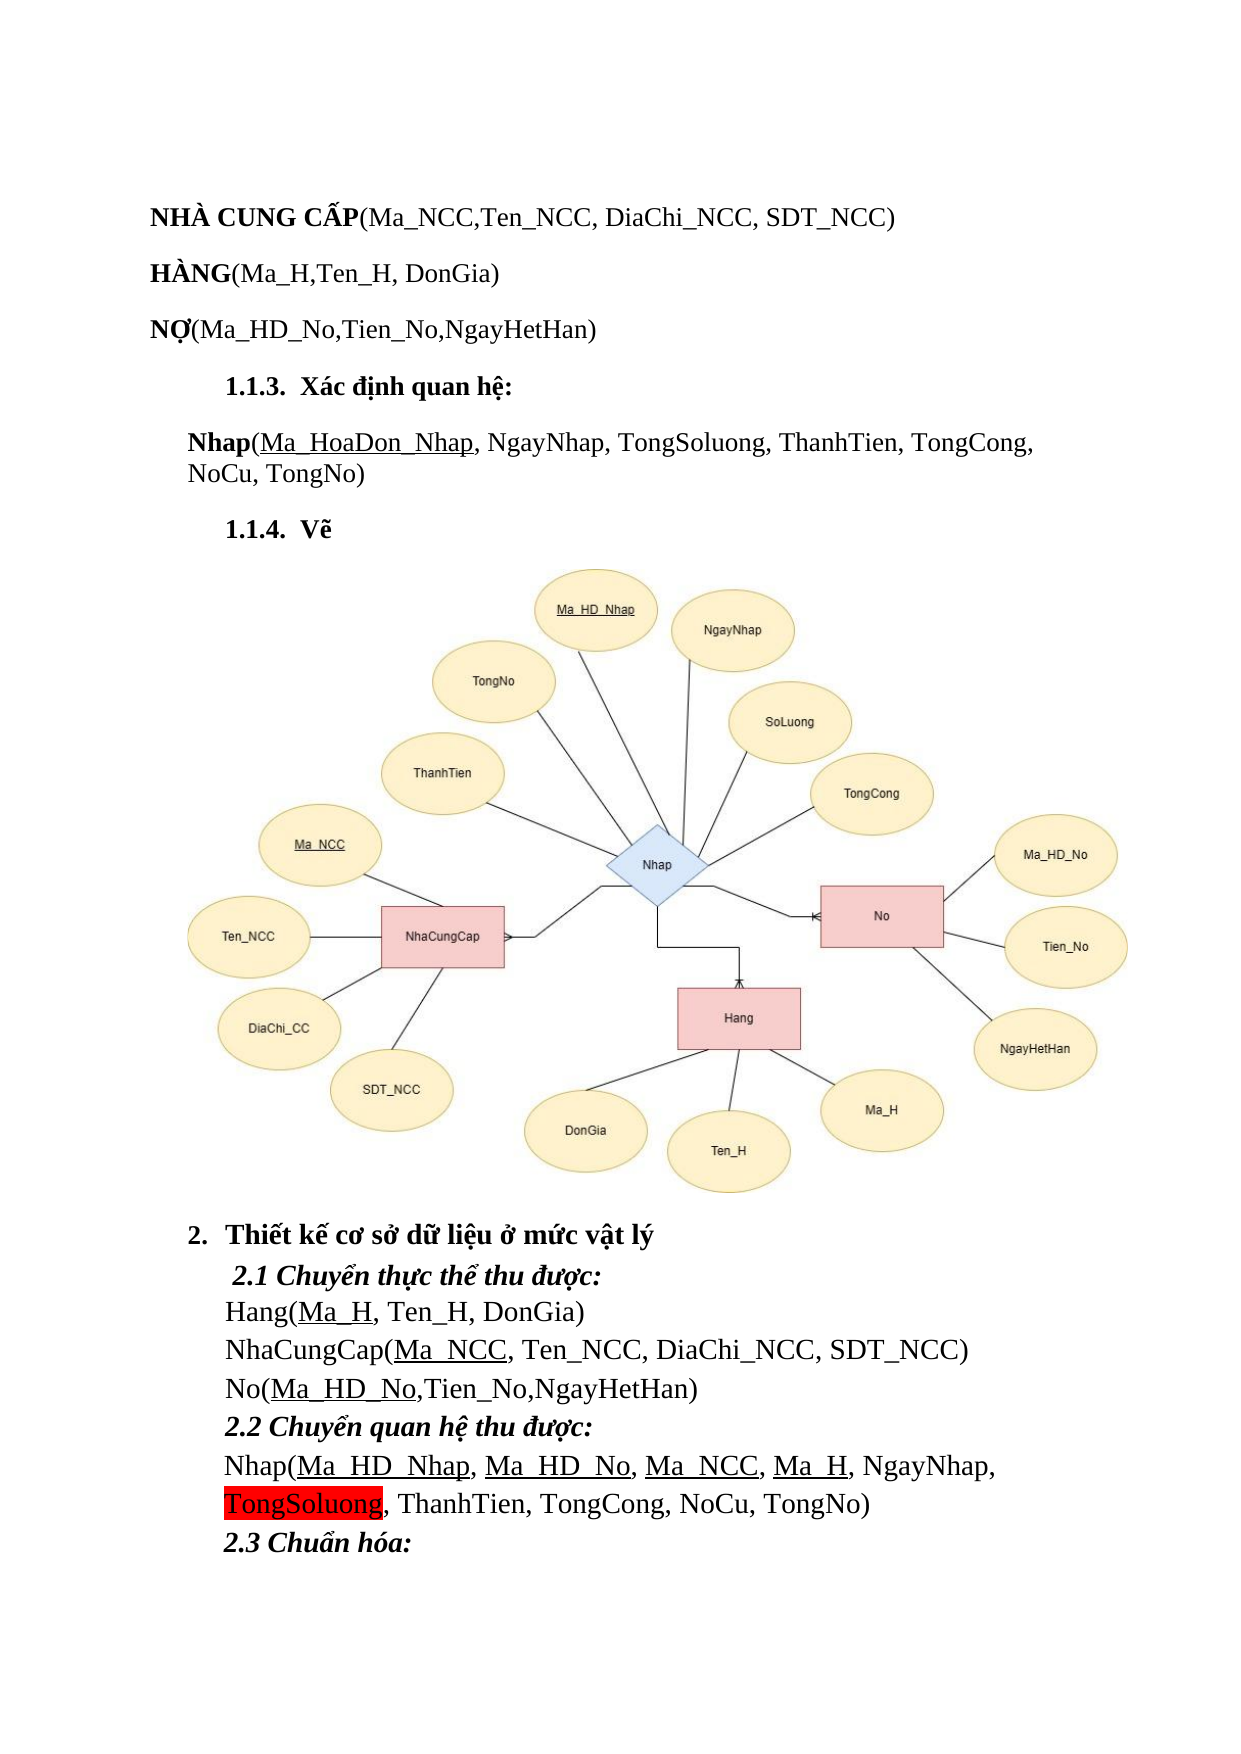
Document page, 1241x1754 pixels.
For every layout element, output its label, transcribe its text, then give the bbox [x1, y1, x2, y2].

subtitle Thiết kế cơ sở dữ liệu ở mức vật lý [187, 1217, 1090, 1251]
subtitle 2.1 Chuyển thực thể thu được: [232, 1258, 1090, 1291]
text 2.2 Chuyển quan hệ thu được: [150, 1409, 1090, 1443]
text 1.1.4. Vẽ [225, 513, 1090, 544]
text Hang(Ma_H, Ten_H, DonGia) [150, 1294, 1090, 1327]
text HÀNG(Ma_H,Ten_H, DonGia) [150, 257, 1090, 289]
text No(Ma_HD_No,Tien_No,NgayHetHan) [150, 1371, 1090, 1404]
text NỢ(Ma_HD_No,Tien_No,NgayHetHan) [150, 314, 1090, 345]
text NHÀ CUNG CẤP(Ma_NCC,Ten_NCC, DiaChi_NCC, SDT_NCC) [150, 201, 1090, 232]
text Nhap(Ma_HoaDon_Nhap, NgayNhap, TongSoluong, ThanhTien, TongCong, NoCu, TongNo) [187, 426, 1090, 488]
picture [187, 569, 1128, 1193]
text Nhap(Ma_HD_Nhap, Ma_HD_No, Ma_NCC, Ma_H, NgayNhap, TongSoluong, ThanhTien, TongCong, NoCu, TongNo) [224, 1448, 1090, 1520]
text 2.3 Chuẩn hóa: [224, 1525, 1090, 1558]
text 1.1.3. Xác định quan hệ: [225, 370, 1090, 401]
text NhaCungCap(Ma_NCC, Ten_NCC, DiaChi_NCC, SDT_NCC) [150, 1332, 1090, 1366]
